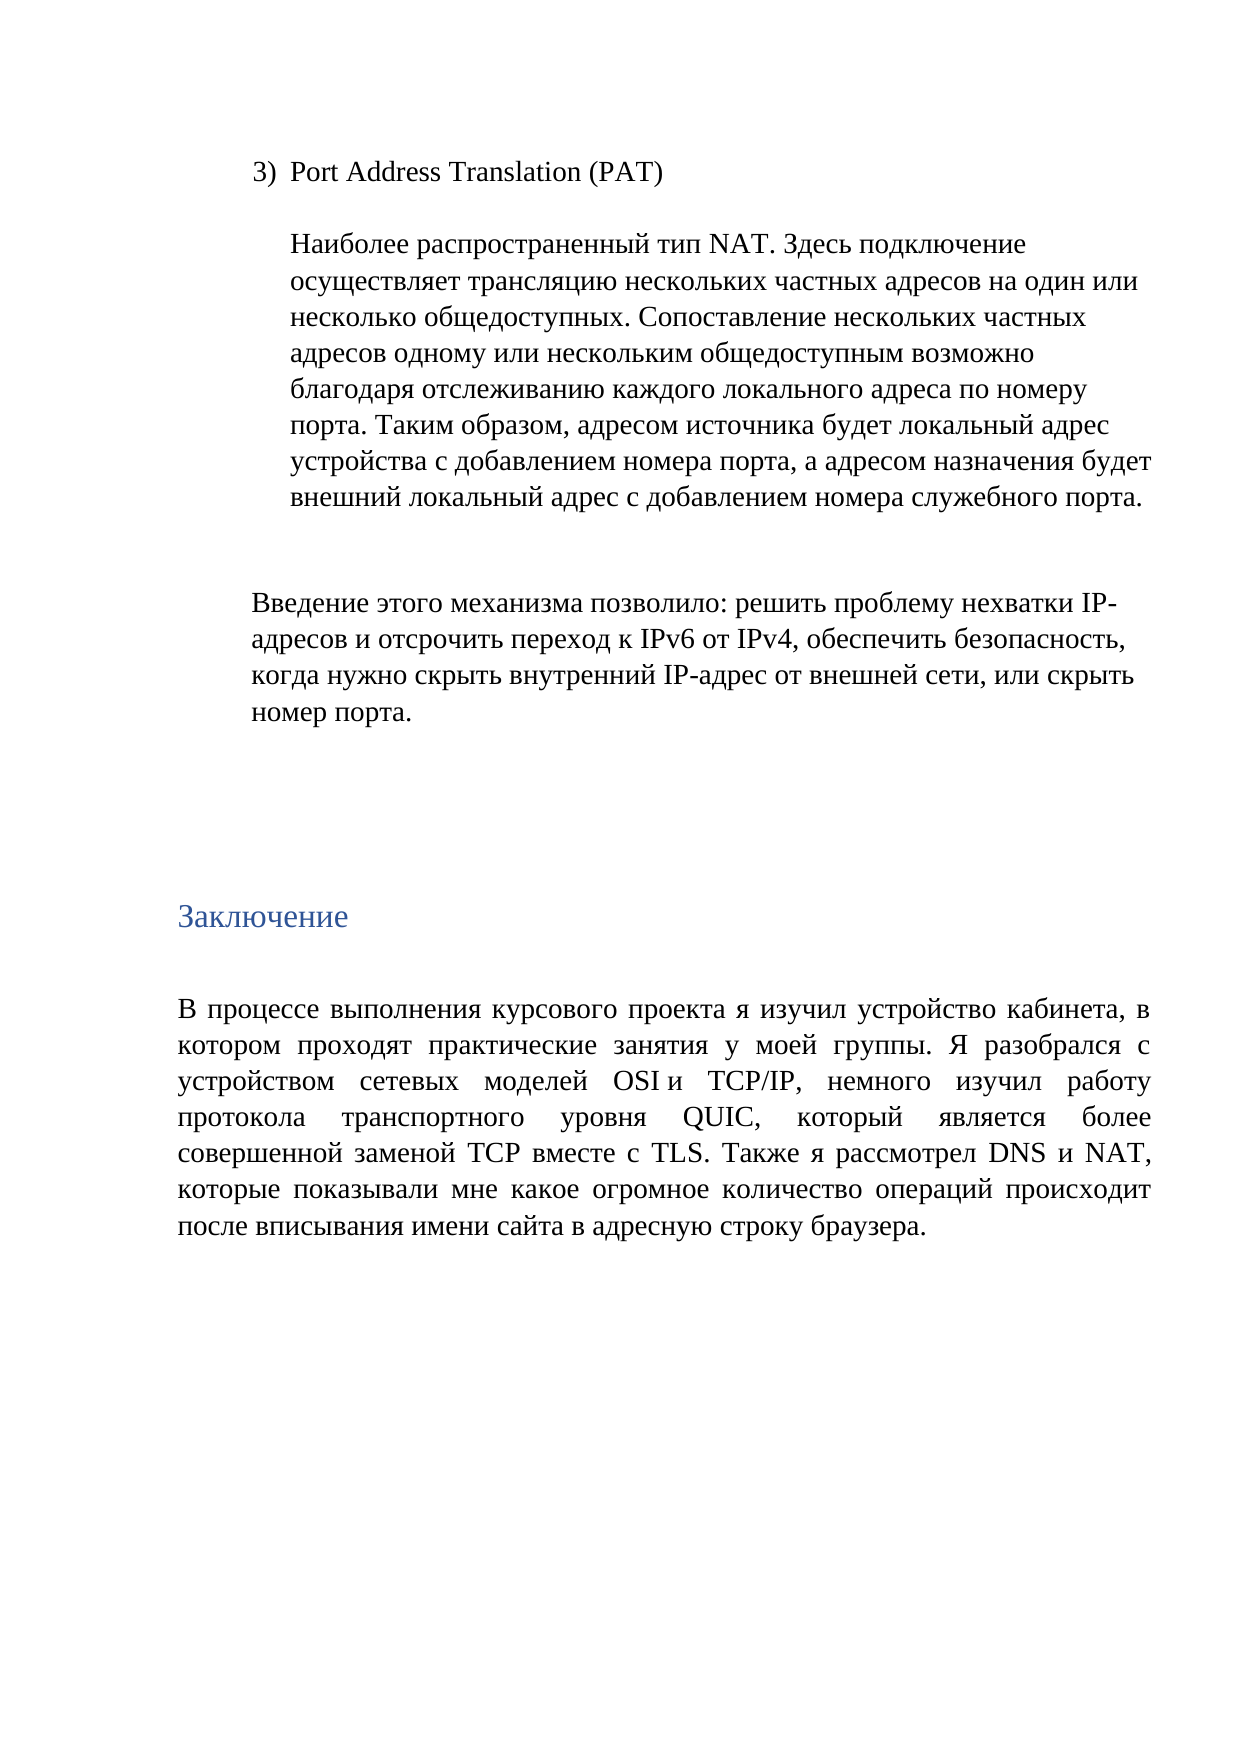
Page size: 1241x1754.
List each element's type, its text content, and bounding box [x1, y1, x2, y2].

subtitle Заключение [177, 897, 1152, 935]
text В процессе выполнения курсового проекта я изучил устройство кабинета, в котором проходят практические занятия у моей группы. Я разобрался с устройством сетевых моделей OSI и TCP/IP, немного изучил работу протокола транспортного уровня QUIC, который является более совершенной заменой TCP вместе с TLS. Также я рассмотрел DNS и NAT, которые показывали мне какое огромное количество операций происходит после вписывания имени сайта в адресную строку браузера. [177, 991, 1152, 1241]
text Введение этого механизма позволило: решить проблему нехватки IP-адресов и отсрочить переход к IPv6 от IPv4, обеспечить безопасность, когда нужно скрыть внутренний IP-адрес от внешней сети, или скрыть номер порта. [251, 585, 1152, 727]
list Port Address Translation (PAT) [252, 154, 1152, 188]
list Наиболее распространенный тип NAT. Здесь подключение осуществляет трансляцию нескольких частных адресов на один или несколько общедоступных. Сопоставление нескольких частных адресов одному или нескольким общедоступным возможно благодаря отслеживанию каждого локального адреса по номеру порта. Таким образом, адресом источника будет локальный адрес устройства с добавлением номера порта, а адресом назначения будет внешний локальный адрес с добавлением номера служебного порта. [290, 227, 1152, 513]
